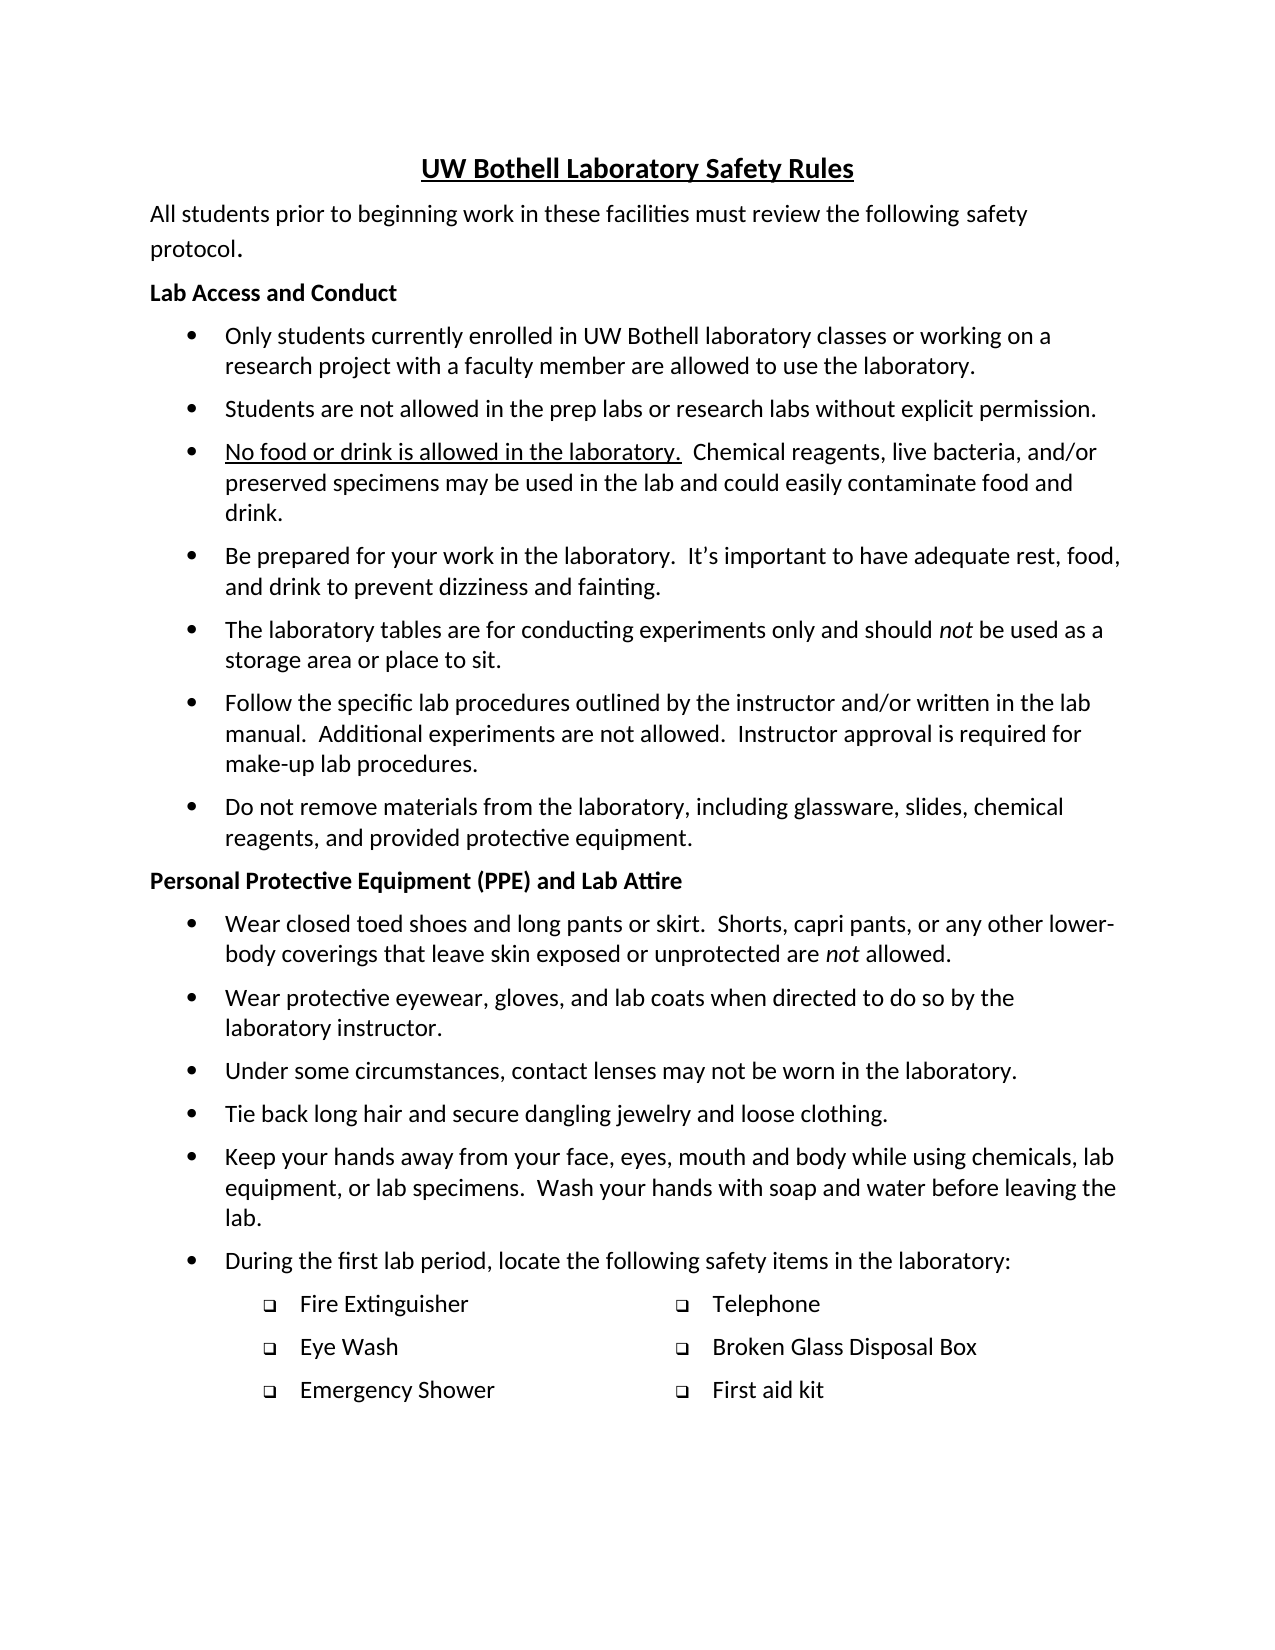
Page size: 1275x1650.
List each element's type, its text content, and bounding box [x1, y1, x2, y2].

list First aid kit [675, 1374, 1125, 1405]
text Lab Access and Conduct [150, 277, 1125, 307]
list Only students currently enrolled in UW Bothell laboratory classes or working on a research project with a faculty member are allowed to use the laboratory. [187, 320, 1125, 381]
text All students prior to beginning work in these facilities must review the following safety protocol. [150, 198, 1125, 264]
list Broken Glass Disposal Box [675, 1331, 1125, 1362]
list Emergency Shower [262, 1374, 600, 1405]
list Telephone [675, 1288, 1125, 1319]
list Be prepared for your work in the laboratory. It’s important to have adequate rest, food, and drink to prevent dizziness and fainting. [187, 540, 1125, 601]
list Wear closed toed shoes and long pants or skirt. Shorts, capri pants, or any other lower-body coverings that leave skin exposed or unprotected are not allowed. [187, 908, 1125, 969]
list During the first lab period, locate the following safety items in the laboratory: [187, 1245, 1125, 1276]
list Wear protective eyewear, gloves, and lab coats when directed to do so by the laboratory instructor. [187, 982, 1125, 1043]
list Tie back long hair and secure dangling jewelry and loose clothing. [187, 1098, 1125, 1129]
text Personal Protective Equipment (PPE) and Lab Attire [150, 865, 1125, 896]
list The laboratory tables are for conducting experiments only and should not be used as a storage area or place to sit. [187, 614, 1125, 675]
list Fire Extinguisher [262, 1288, 600, 1319]
text UW Bothell Laboratory Safety Rules [150, 150, 1125, 186]
list Students are not allowed in the prep labs or research labs without explicit permission. [187, 393, 1125, 424]
list Do not remove materials from the laboratory, including glassware, slides, chemical reagents, and provided protective equipment. [187, 792, 1125, 853]
list No food or drink is allowed in the laboratory. Chemical reagents, live bacteria, and/or preserved specimens may be used in the lab and could easily contaminate food and drink. [187, 436, 1125, 528]
list Under some circumstances, contact lenses may not be worn in the laboratory. [187, 1055, 1125, 1086]
list Follow the specific lab procedures outlined by the instructor and/or written in the lab manual. Additional experiments are not allowed. Instructor approval is required for make-up lab procedures. [187, 687, 1125, 779]
list Eye Wash [262, 1331, 600, 1362]
list Keep your hands away from your face, eyes, mouth and body while using chemicals, lab equipment, or lab specimens. Wash your hands with soap and water before leaving the lab. [187, 1141, 1125, 1233]
